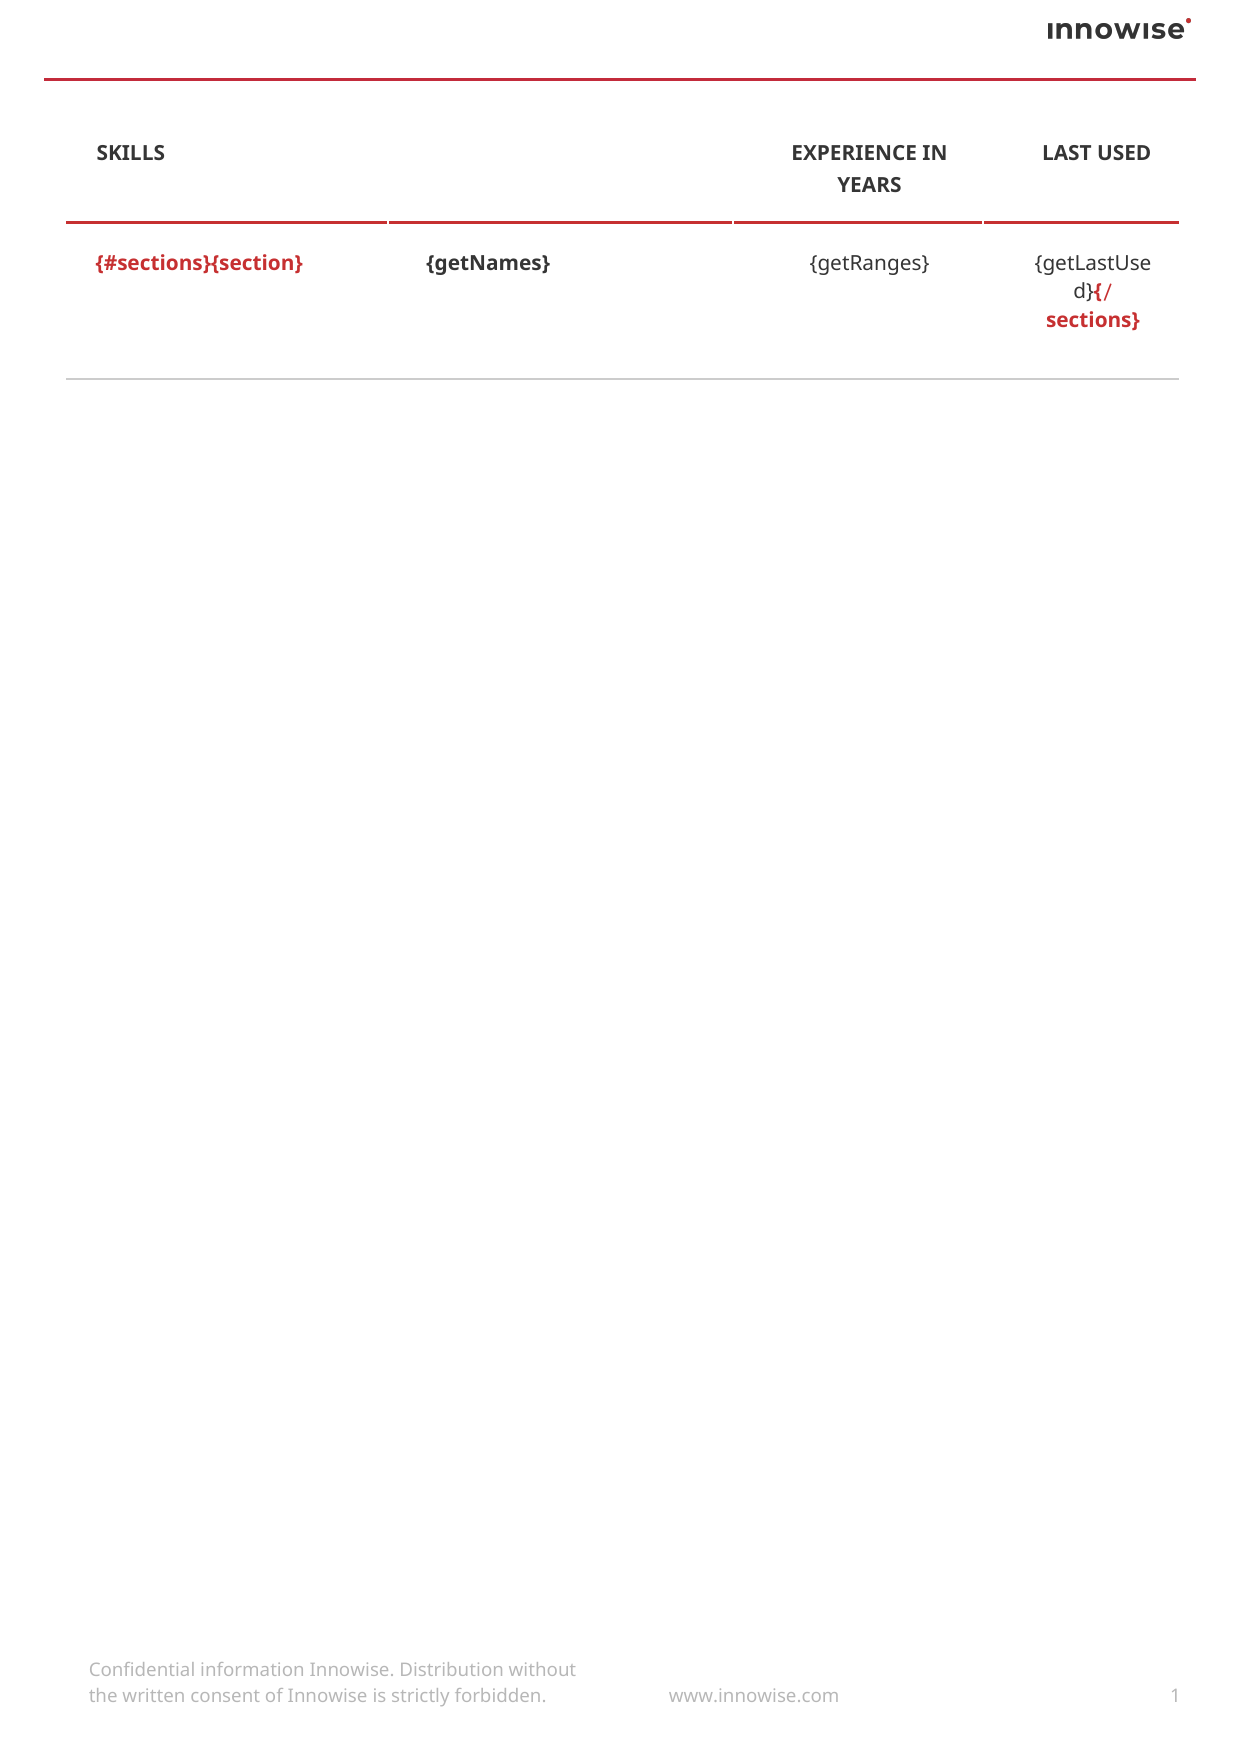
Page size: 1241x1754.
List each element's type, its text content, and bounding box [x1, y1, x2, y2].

picture [1048, 18, 1191, 39]
table_header SKILLS [66, 120, 732, 221]
table_cell {getLastUsed}{/sections} [984, 224, 1179, 377]
table_cell {getNames} [389, 224, 732, 377]
table_cell {getRanges} [734, 224, 982, 377]
table_header LAST USED [984, 120, 1179, 221]
table_cell {#sections}{section} [66, 224, 387, 377]
table_header EXPERIENCE IN YEARS [734, 120, 982, 221]
